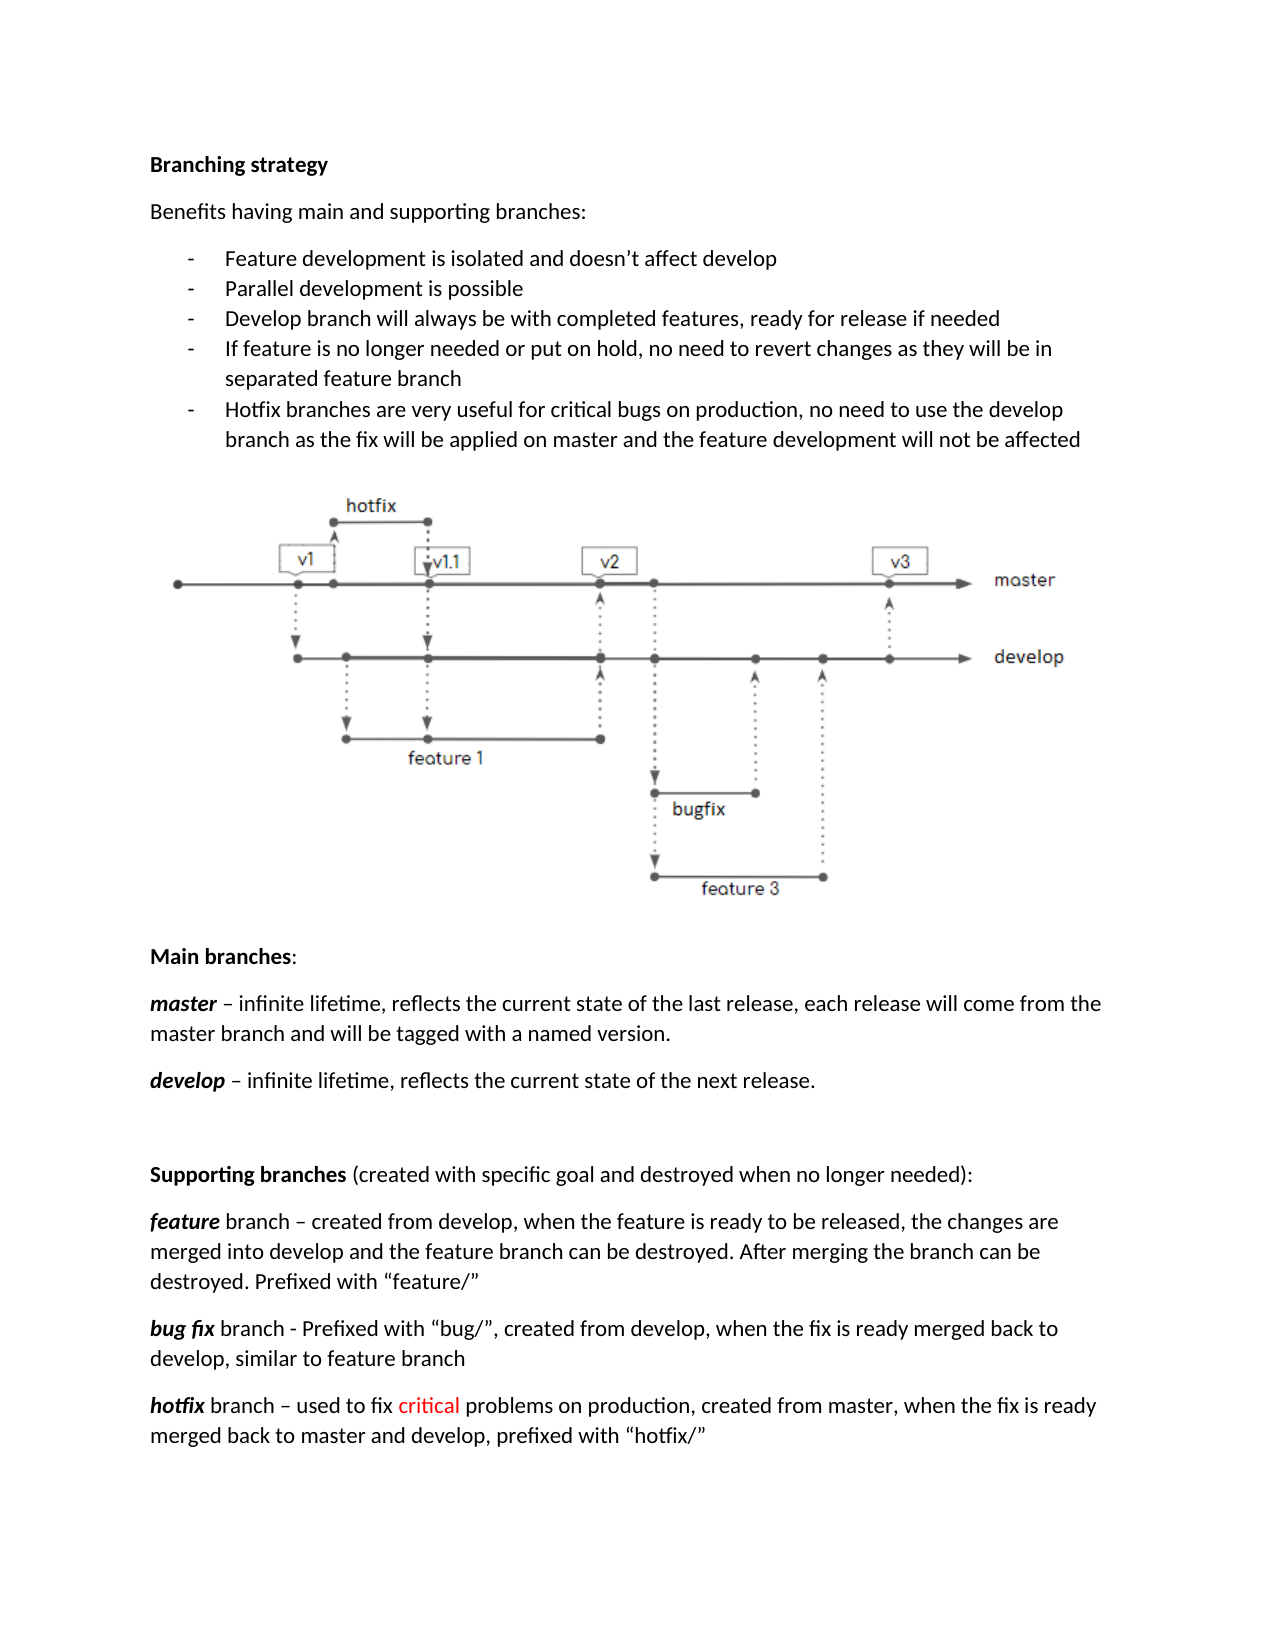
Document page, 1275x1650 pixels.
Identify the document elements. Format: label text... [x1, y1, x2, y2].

text Main branches: [150, 942, 1125, 970]
list Develop branch will always be with completed features, ready for release if needed [187, 304, 1125, 332]
text hotfix branch – used to fix critical problems on production, created from master, when the fix is ready merged back to master and develop, prefixed with “hotfix/” [150, 1391, 1125, 1449]
list Parallel development is possible [187, 274, 1125, 302]
text Supporting branches (created with specific goal and destroyed when no longer needed): [150, 1160, 1125, 1188]
list Hotfix branches are very useful for critical bugs on production, no need to use the develop branch as the fix will be applied on master and the feature development will not be affected [187, 395, 1125, 453]
text develop – infinite lifetime, reflects the current state of the next release. [150, 1066, 1125, 1094]
text Branching strategy [150, 150, 1125, 178]
text Benefits having main and supporting branches: [150, 197, 1125, 225]
text feature branch – created from develop, when the feature is ready to be released, the changes are merged into develop and the feature branch can be destroyed. After merging the branch can be destroyed. Prefixed with “feature/” [150, 1207, 1125, 1295]
list Feature development is isolated and doesn’t affect develop [187, 244, 1125, 272]
list If feature is no longer needed or put on hold, no need to revert changes as they will be in separated feature branch [187, 334, 1125, 393]
text master – infinite lifetime, reflects the current state of the last release, each release will come from the master branch and will be tagged with a named version. [150, 989, 1125, 1047]
picture [150, 471, 1126, 924]
text bug fix branch - Prefixed with “bug/”, created from develop, when the fix is ready merged back to develop, similar to feature branch [150, 1314, 1125, 1372]
